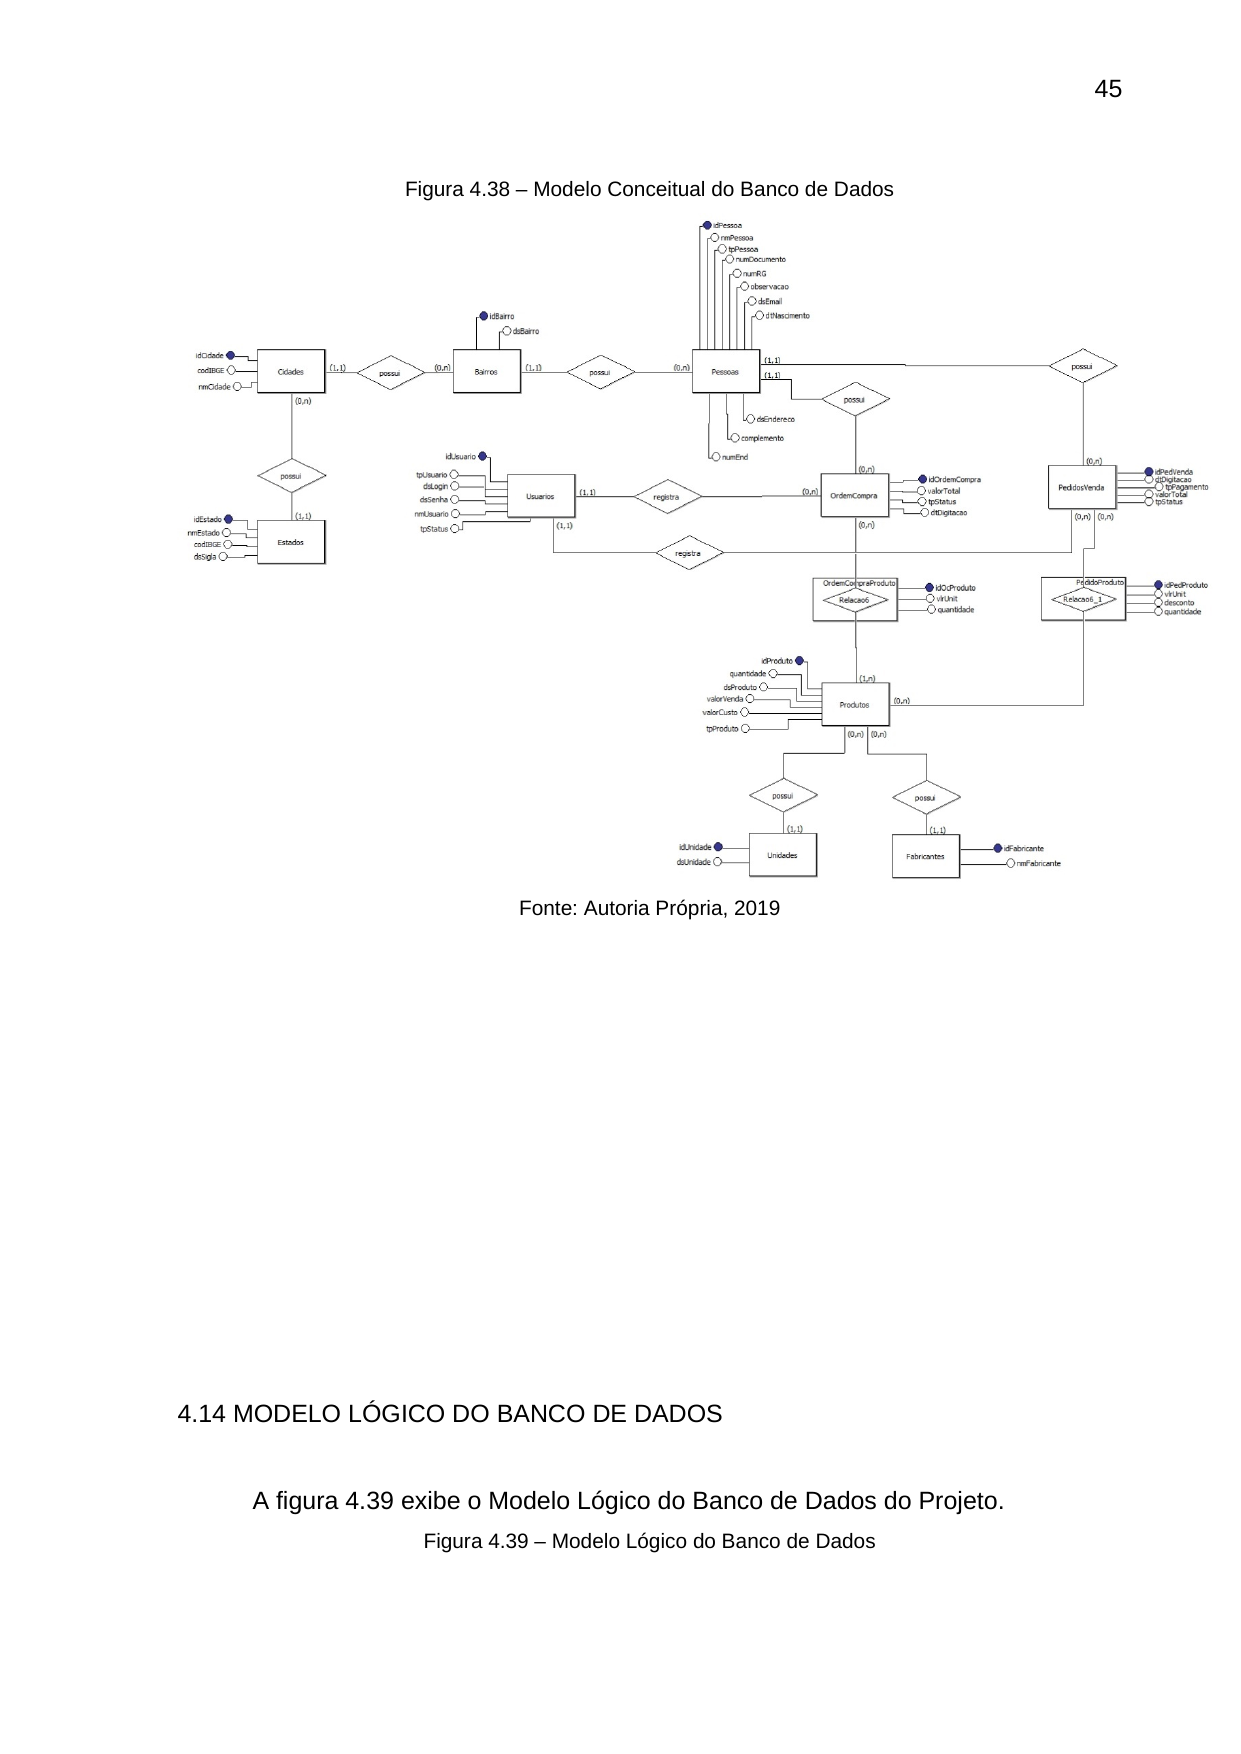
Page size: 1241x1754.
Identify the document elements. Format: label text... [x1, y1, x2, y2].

text A figura 4.39 exibe o Modelo Lógico do Banco de Dados do Projeto. [177, 1486, 1122, 1514]
picture [177, 213, 1216, 882]
subtitle 4.14 MODELO LÓGICO DO BANCO DE DADOS [177, 1399, 1122, 1428]
text Figura 4.38 – Modelo Conceitual do Banco de Dados [177, 177, 1122, 201]
text Fonte: Autoria Própria, 2019 [177, 896, 1122, 920]
text Figura 4.39 – Modelo Lógico do Banco de Dados [177, 1529, 1122, 1553]
